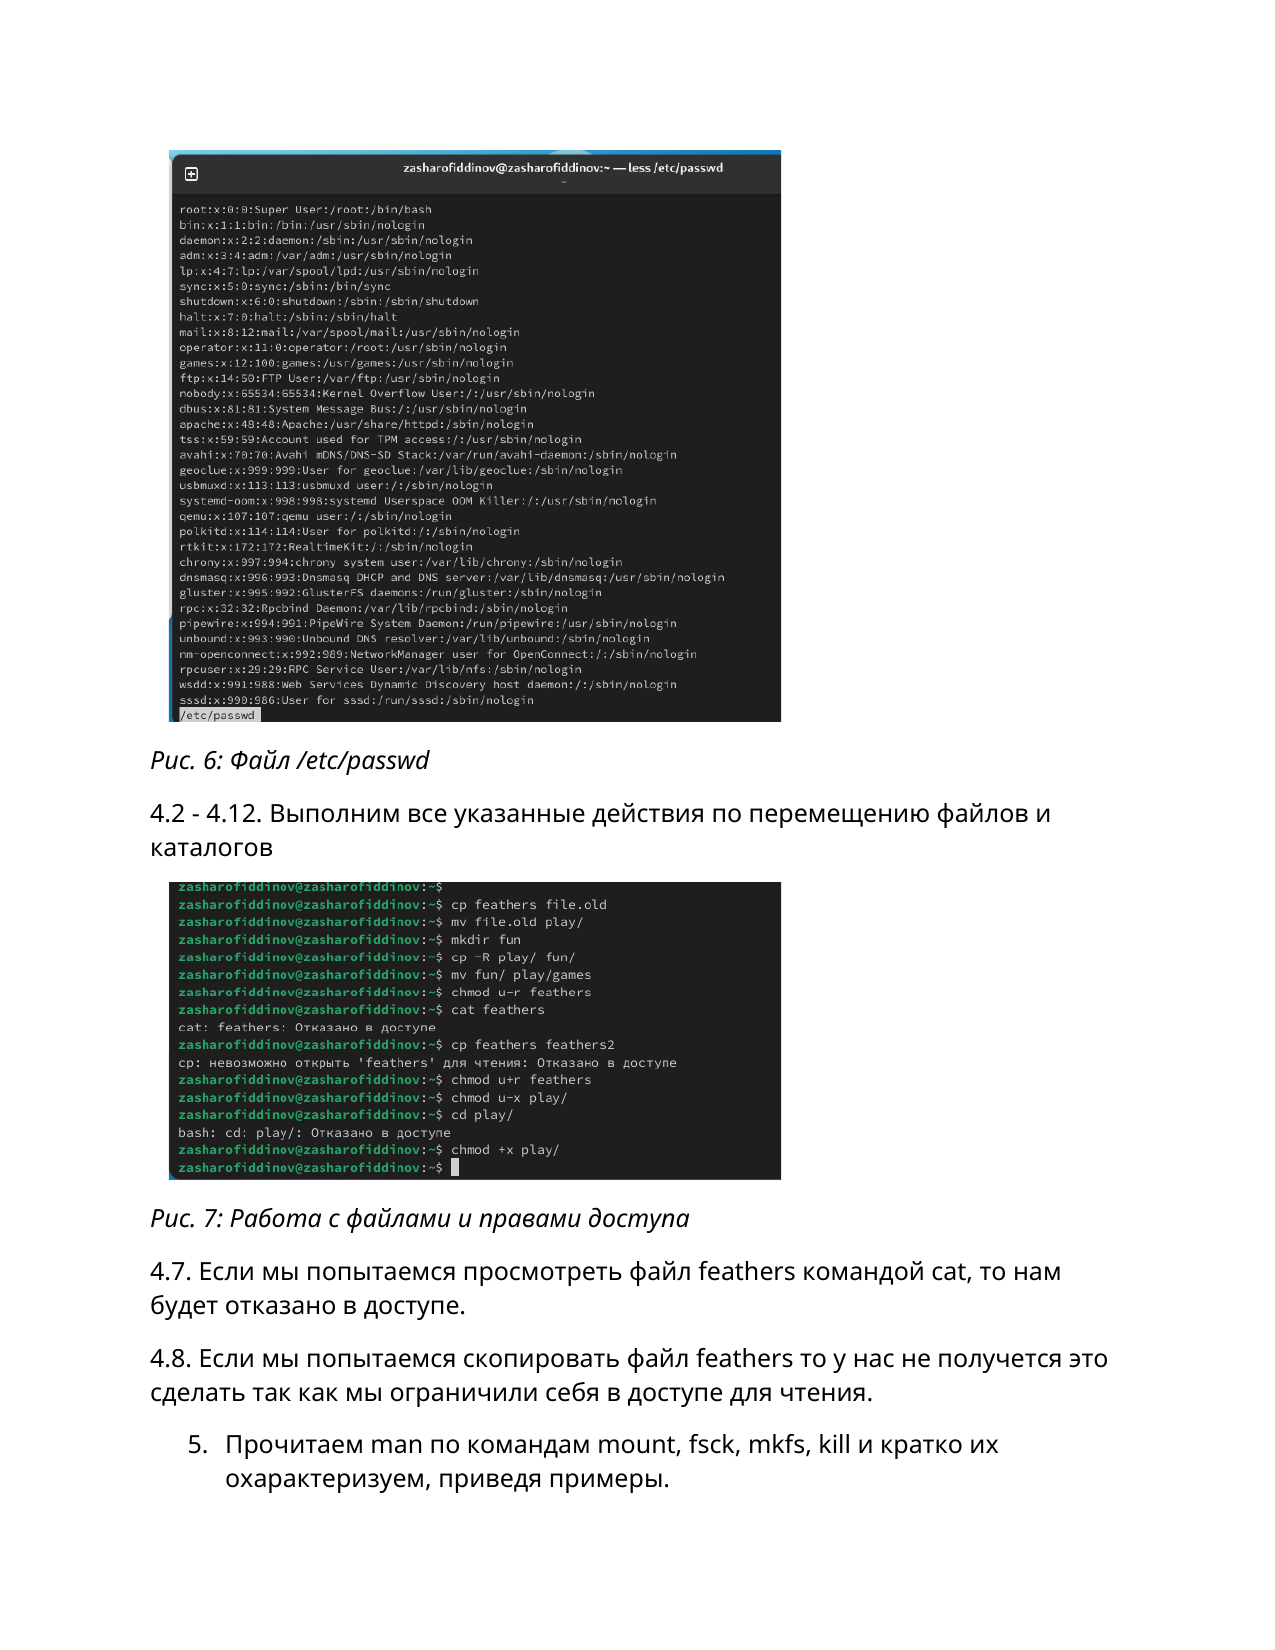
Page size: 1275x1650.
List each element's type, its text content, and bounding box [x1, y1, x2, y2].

list Прочитаем man по командам mount, fsck, mkfs, kill и кратко их охарактеризуем, приведя примеры. [187, 1427, 1125, 1495]
picture [168, 150, 782, 722]
text 4.8. Если мы попытаемся скопировать файл feathers то у нас не получется это сделать так как мы ограничили себя в доступе для чтения. [150, 1340, 1125, 1408]
text Рис. 6: Файл /etc/passwd [150, 742, 1125, 777]
text Рис. 7: Работа с файлами и правами доступа [150, 1201, 1125, 1234]
text 4.2 - 4.12. Выполним все указанные действия по перемещению файлов и каталогов [150, 795, 1125, 863]
text 4.7. Если мы попытаемся просмотреть файл feathers командой cat, то нам будет отказано в доступе. [150, 1253, 1125, 1321]
picture [168, 882, 782, 1180]
